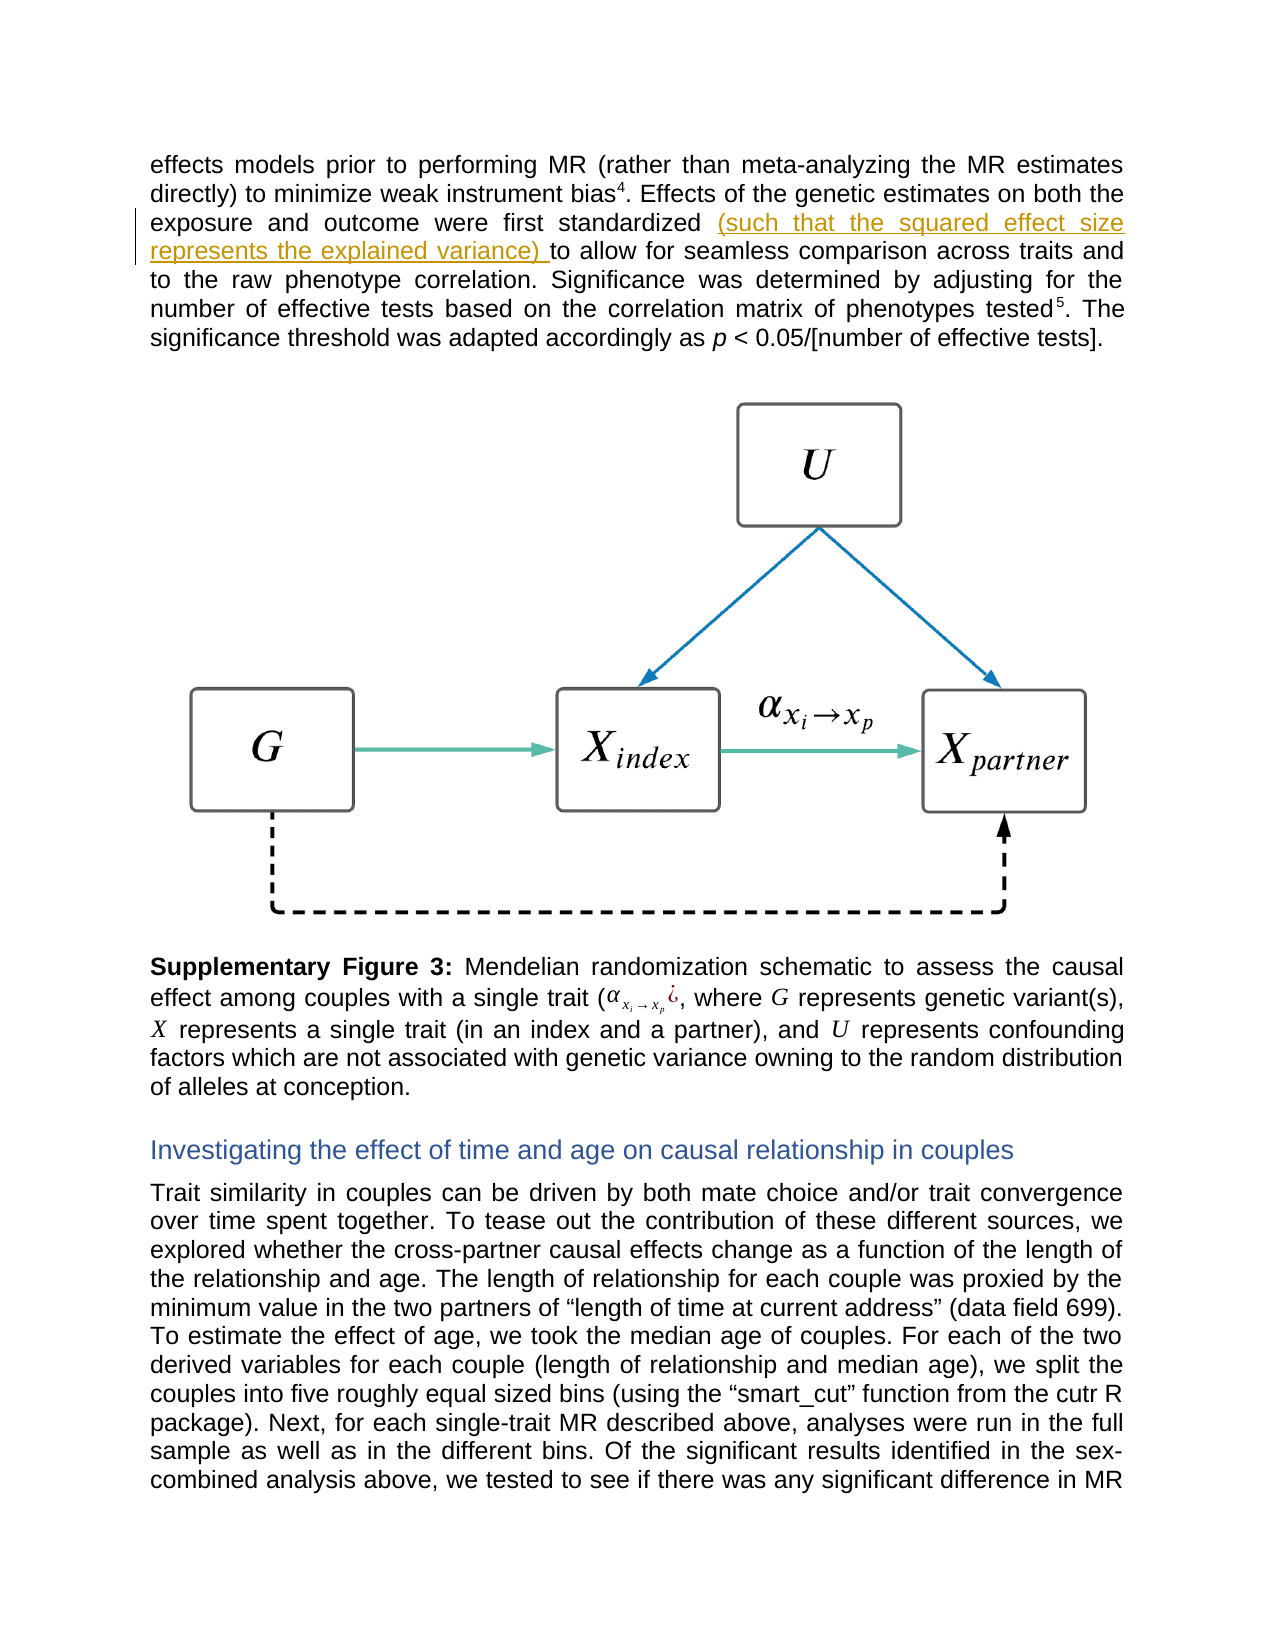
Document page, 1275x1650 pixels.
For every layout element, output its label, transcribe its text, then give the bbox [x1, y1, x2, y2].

picture [150, 363, 1125, 953]
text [150, 1177, 1125, 1494]
text Investigating the effect of time and age on causal relationship in couples [150, 1134, 1125, 1165]
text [150, 150, 1125, 351]
text Supplementary Figure 3: Mendelian randomization schematic to assess the causal effect among couples with a single trait (, where represents genetic variant(s), represents a single trait (in an index and a partner), and represents confounding factors which are not associated with genetic variance owning to the random distribution of alleles at conception. [150, 953, 1125, 1101]
